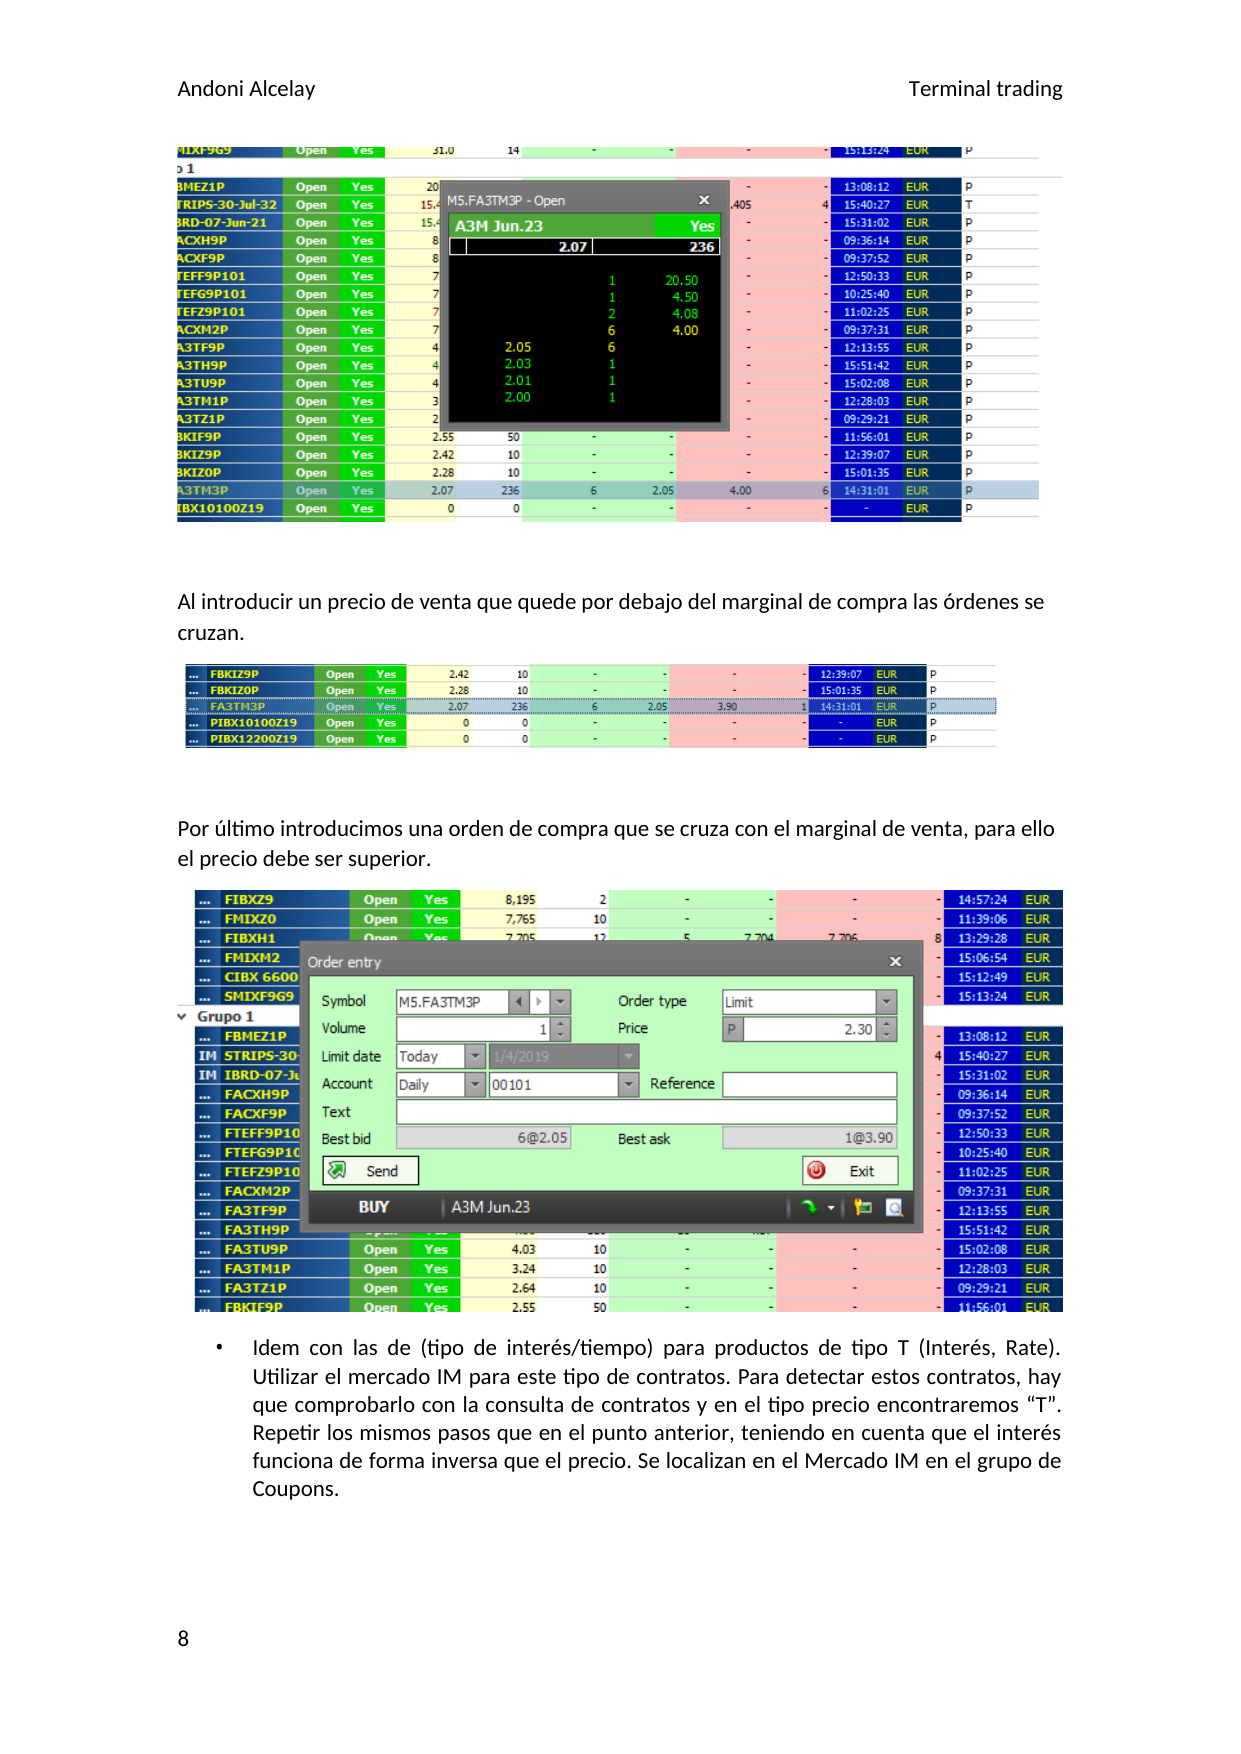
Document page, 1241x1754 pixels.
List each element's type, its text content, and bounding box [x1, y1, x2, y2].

picture [177, 664, 1063, 748]
picture [177, 890, 1063, 1312]
list Idem con las de (tipo de interés/tiempo) para productos de tipo T (Interés, Rate). Utilizar el mercado IM para este tipo de contratos. Para detectar estos contratos, hay que comprobarlo con la consulta de contratos y en el tipo precio encontraremos “T”. Repetir los mismos pasos que en el punto anterior, teniendo en cuenta que el interés funciona de forma inversa que el precio. Se localizan en el Mercado IM en el grupo de Coupons. [215, 1331, 1063, 1502]
text Por último introducimos una orden de compra que se cruza con el marginal de venta, para ello el precio debe ser superior. [177, 814, 1063, 872]
picture [177, 147, 1063, 522]
text Al introducir un precio de venta que quede por debajo del marginal de compra las órdenes se cruzan. [177, 587, 1063, 646]
